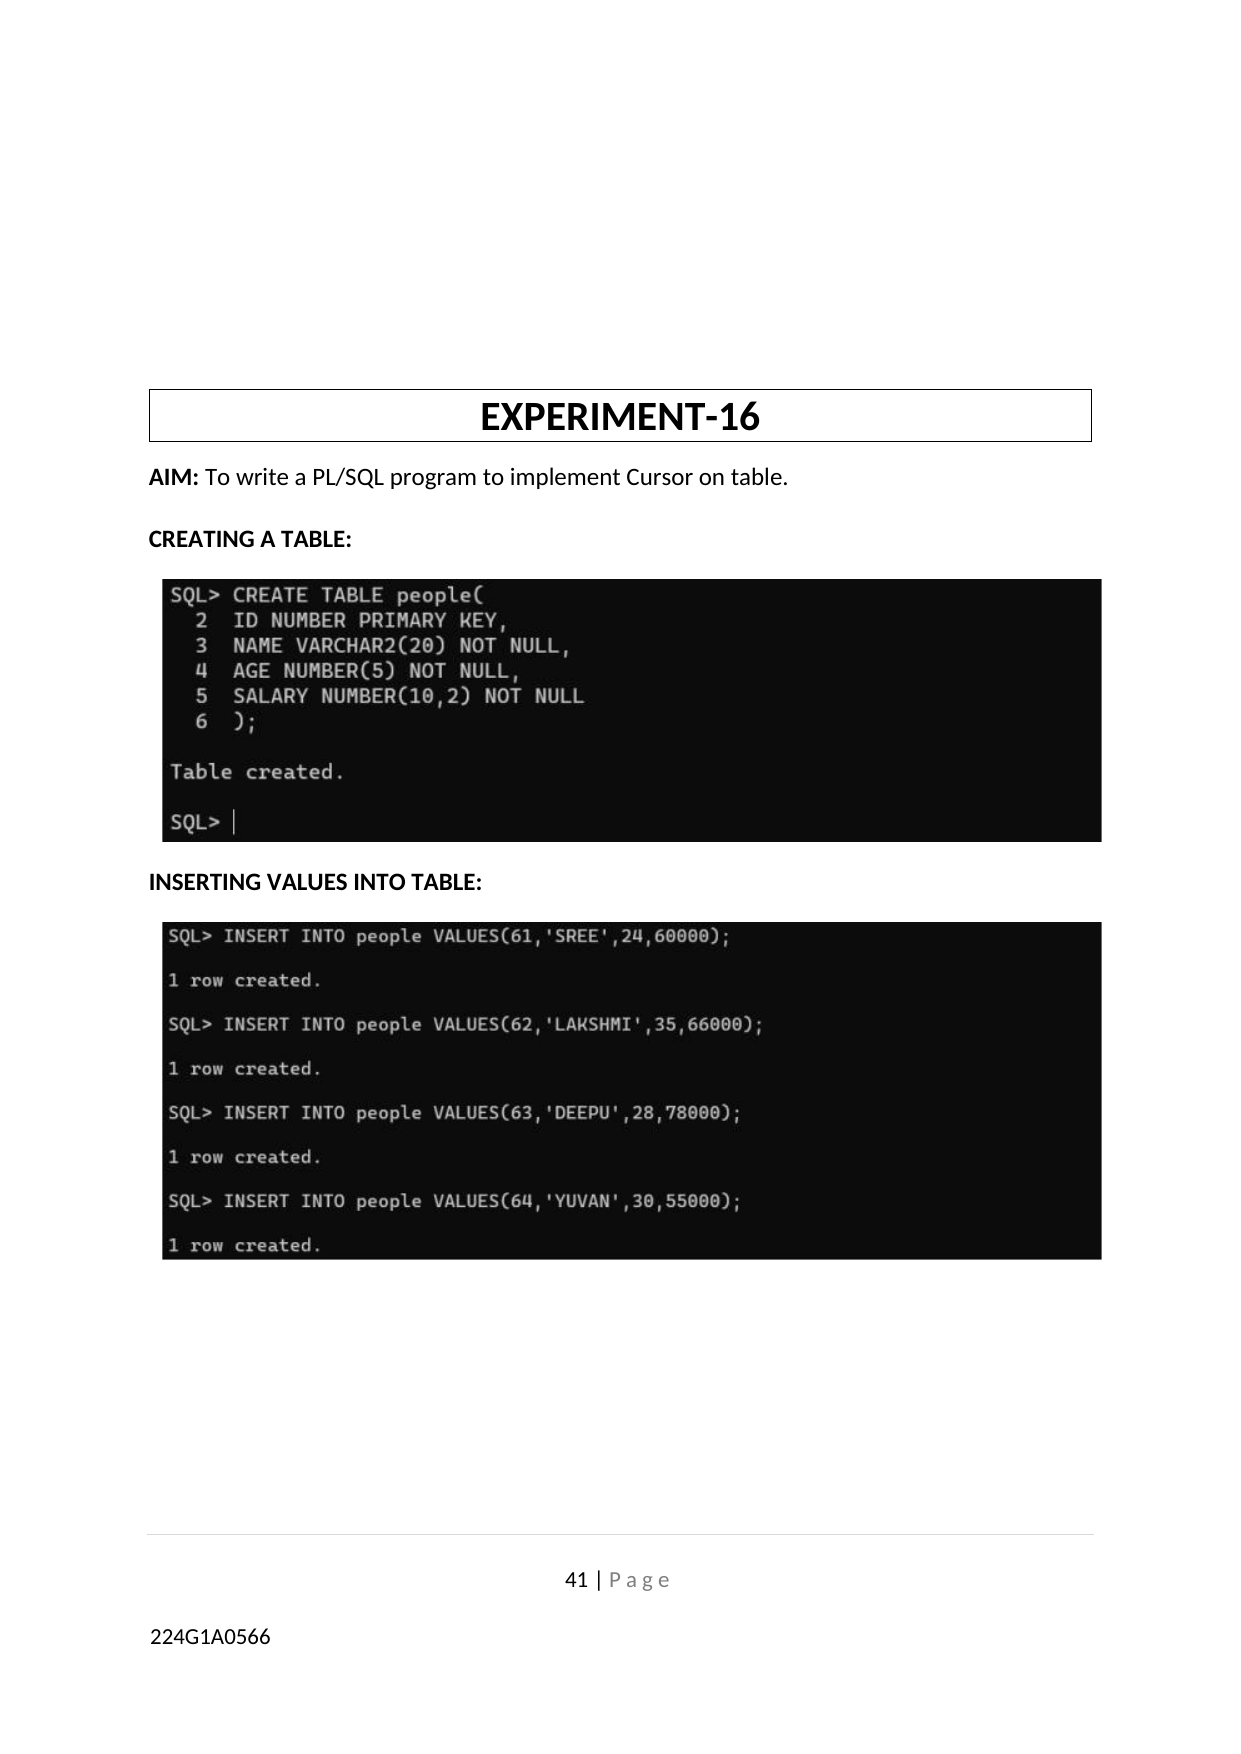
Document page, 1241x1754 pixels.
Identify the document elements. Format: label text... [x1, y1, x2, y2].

text CREATING A TABLE: [148, 523, 1104, 553]
text AIM: To write a PL/SQL program to implement Cursor on table. [148, 461, 1094, 492]
text INSERTING VALUES INTO TABLE: [148, 866, 1104, 897]
subtitle EXPERIMENT-16 [150, 390, 1091, 441]
picture [162, 922, 1103, 1261]
picture [162, 579, 1103, 842]
